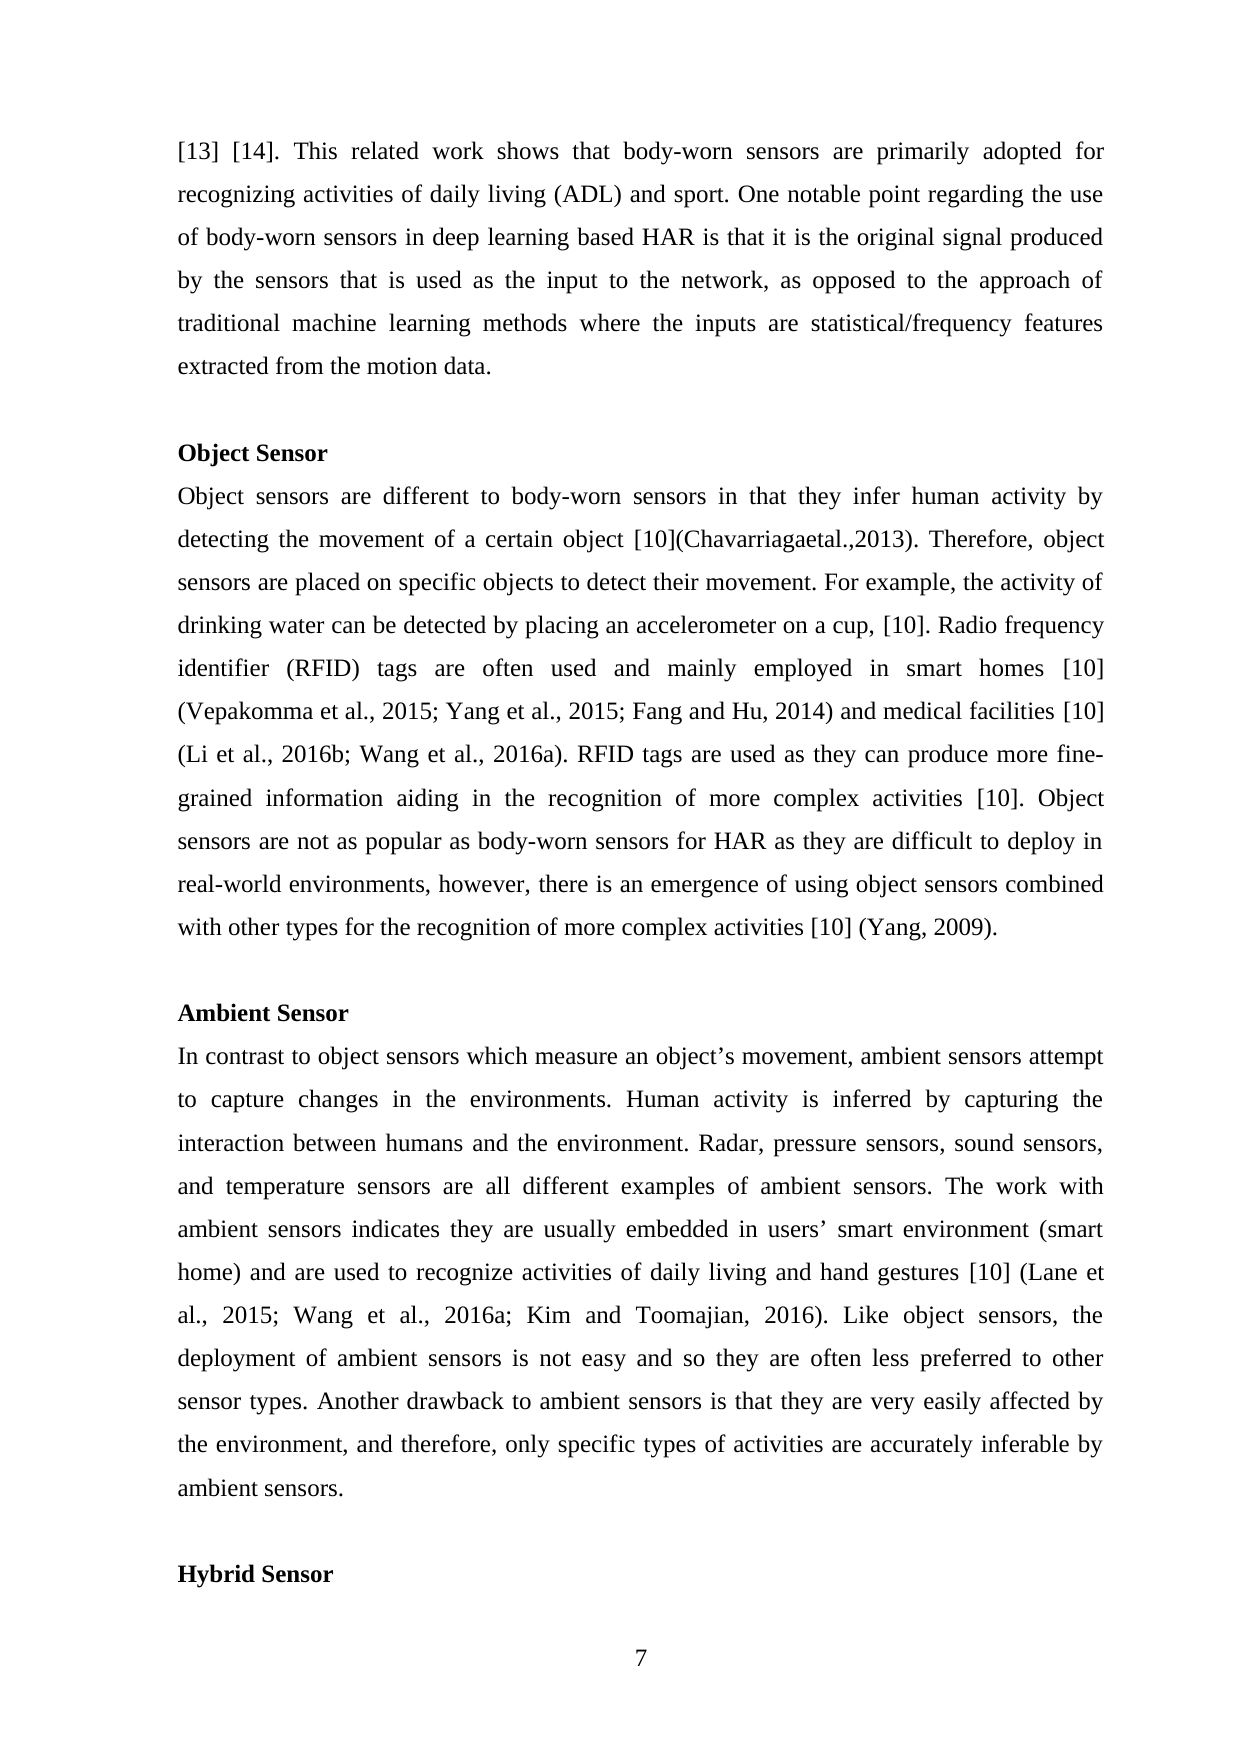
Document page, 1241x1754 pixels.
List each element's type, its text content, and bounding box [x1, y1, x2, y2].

text Object sensors are different to body-worn sensors in that they infer human activity by detecting the movement of a certain object (Chavarriagaetal.,2013). Therefore, object sensors are placed on specific objects to detect their movement. For example, the activity of drinking water can be detected by placing an accelerometer on a cup, . Radio frequency identifier (RFID) tags are often used and mainly employed in smart homes (Vepakomma et al., 2015; Yang et al., 2015; Fang and Hu, 2014) and medical facilities (Li et al., 2016b; Wang et al., 2016a). RFID tags are used as they can produce more fine-grained information aiding in the recognition of more complex activities . Object sensors are not as popular as body-worn sensors for HAR as they are difficult to deploy in real-world environments, however, there is an emergence of using object sensors combined with other types for the recognition of more complex activities (Yang, 2009). [177, 481, 1104, 941]
text Object Sensor [177, 438, 1104, 466]
text Hybrid Sensor [177, 1559, 1104, 1588]
text Ambient Sensor [177, 998, 1104, 1027]
text In contrast to object sensors which measure an object’s movement, ambient sensors attempt to capture changes in the environments. Human activity is inferred by capturing the interaction between humans and the environment. Radar, pressure sensors, sound sensors, and temperature sensors are all different examples of ambient sensors. The work with ambient sensors indicates they are usually embedded in users’ smart environment (smart home) and are used to recognize activities of daily living and hand gestures (Lane et al., 2015; Wang et al., 2016a; Kim and Toomajian, 2016). Like object sensors, the deployment of ambient sensors is not easy and so they are often less preferred to other sensor types. Another drawback to ambient sensors is that they are very easily affected by the environment, and therefore, only specific types of activities are accurately inferable by ambient sensors. [177, 1041, 1104, 1501]
